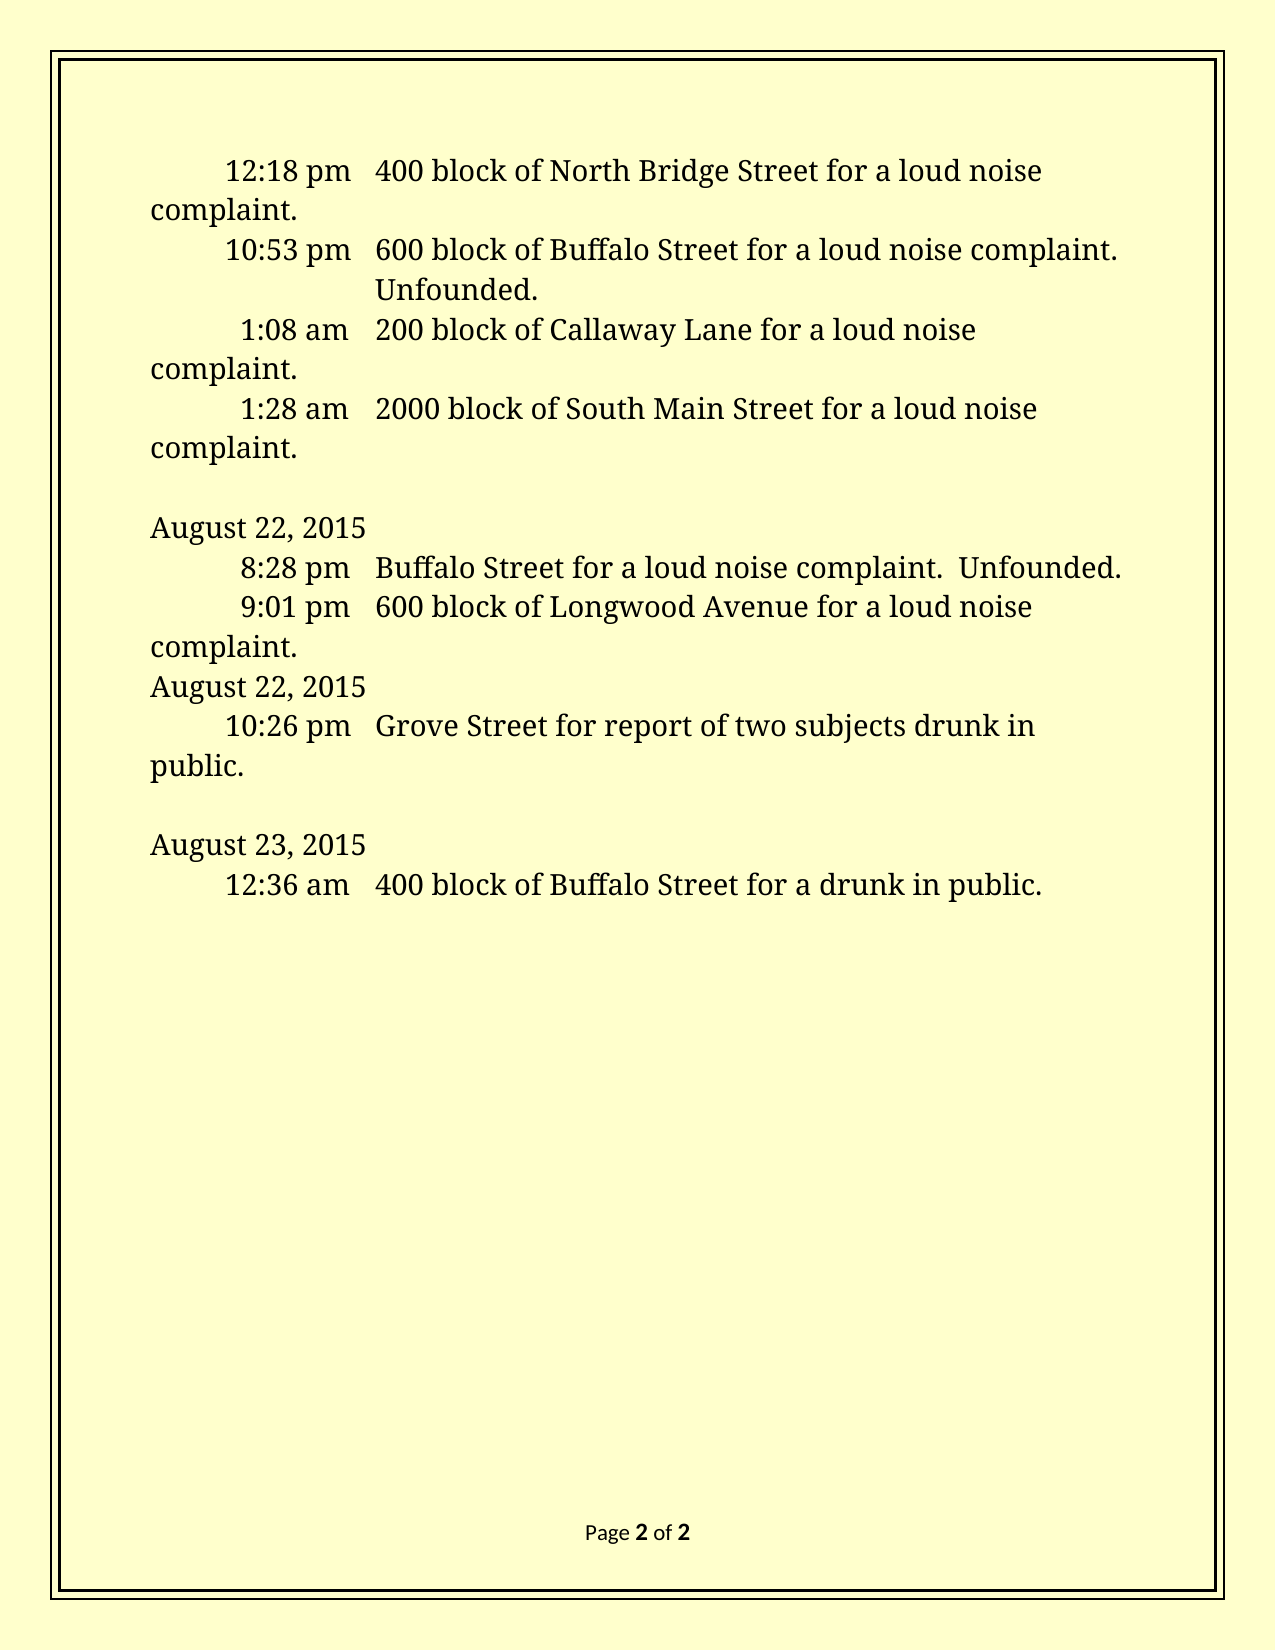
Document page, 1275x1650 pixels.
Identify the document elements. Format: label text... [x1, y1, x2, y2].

text 8:28 pm Buffalo Street for a loud noise complaint. Unfounded. [150, 547, 1125, 587]
text 10:53 pm 600 block of Buffalo Street for a loud noise complaint. [150, 229, 1125, 269]
text 1:28 am 2000 block of South Main Street for a loud noise complaint. [150, 388, 1125, 467]
text 12:36 am 400 block of Buffalo Street for a drunk in public. [150, 864, 1125, 904]
text 9:01 pm 600 block of Longwood Avenue for a loud noise complaint. [150, 587, 1125, 666]
text August 22, 2015 [150, 666, 1125, 706]
text 10:26 pm Grove Street for report of two subjects drunk in public. [150, 706, 1125, 785]
text August 23, 2015 [150, 825, 1125, 864]
text 1:08 am 200 block of Callaway Lane for a loud noise complaint. [150, 309, 1125, 388]
text Unfounded. [150, 269, 1125, 309]
text 12:18 pm 400 block of North Bridge Street for a loud noise complaint. [150, 150, 1125, 229]
text August 22, 2015 [150, 507, 1125, 547]
